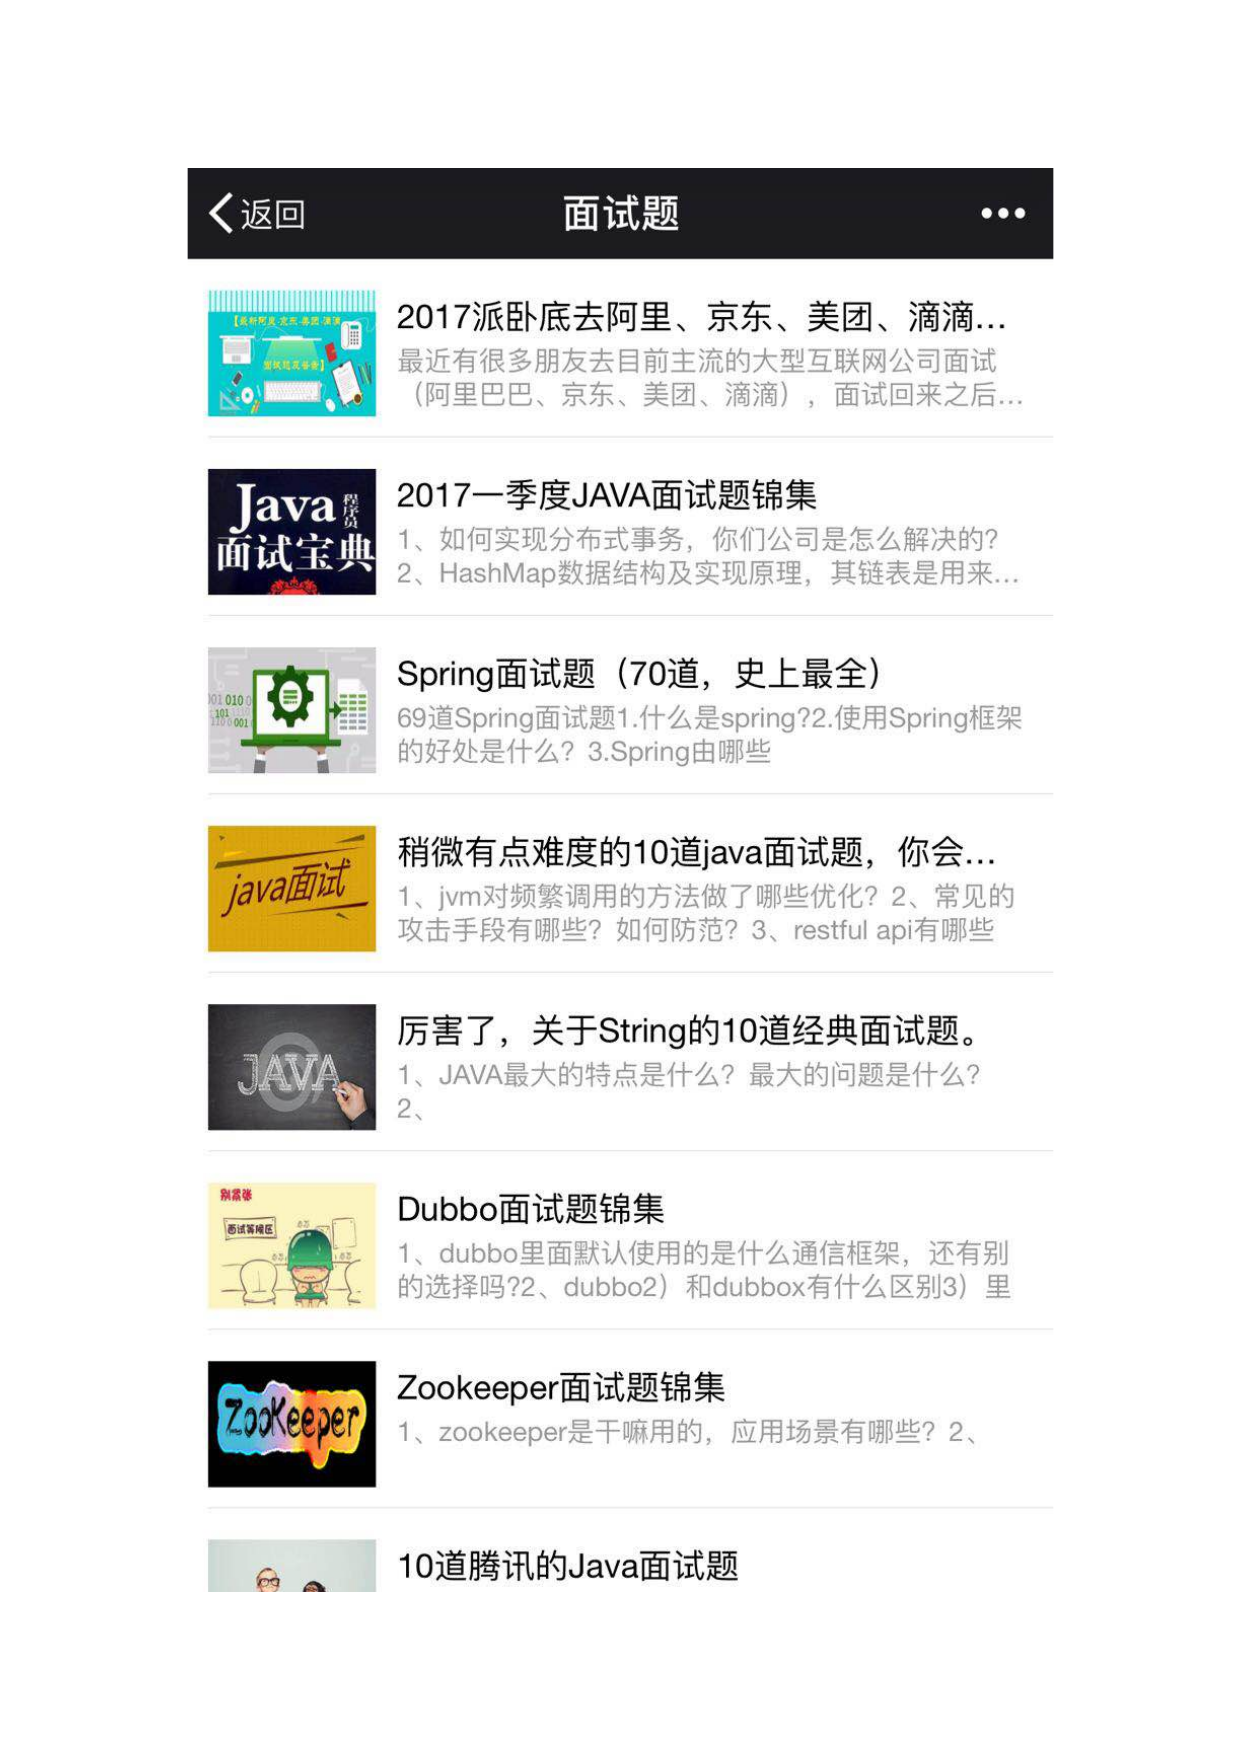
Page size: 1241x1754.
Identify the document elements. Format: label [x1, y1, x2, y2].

picture [187, 168, 1054, 1592]
